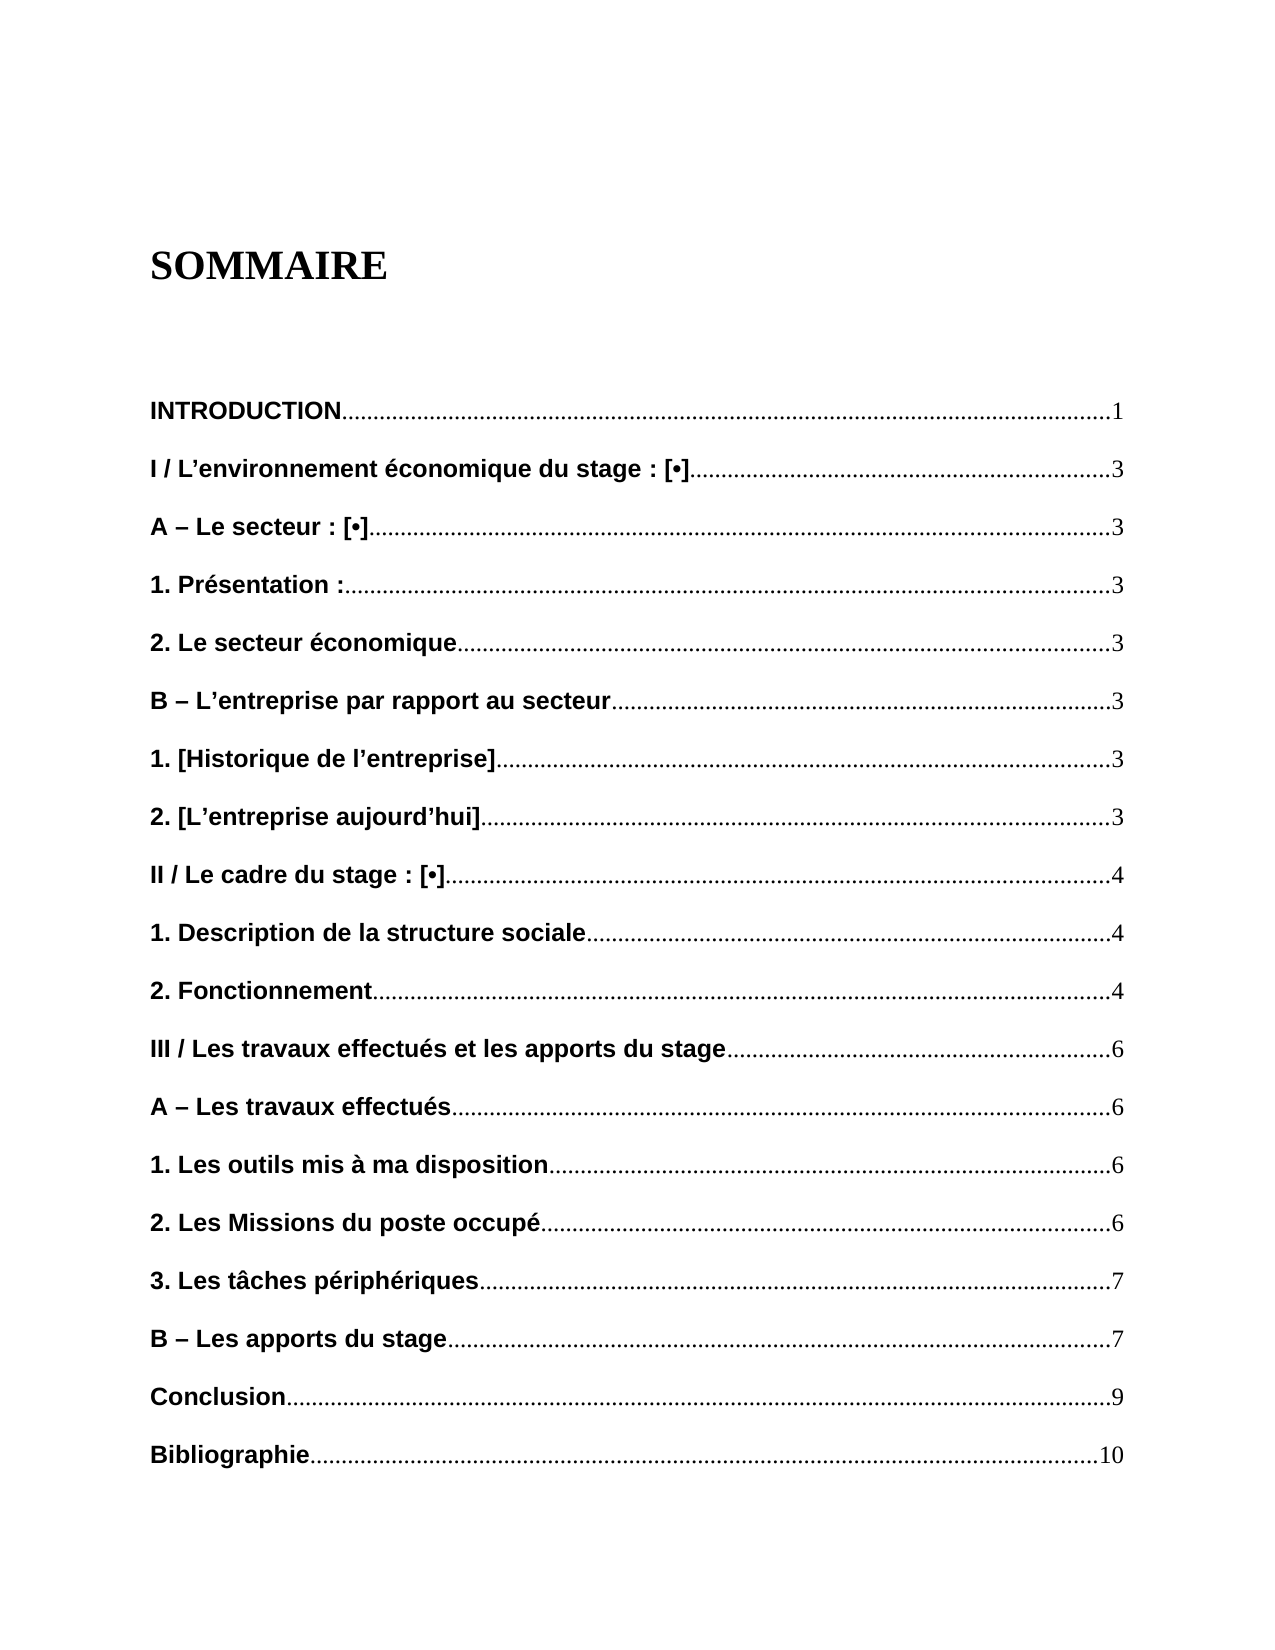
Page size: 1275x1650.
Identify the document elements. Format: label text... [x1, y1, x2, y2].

text SOMMAIRE [150, 241, 1125, 289]
